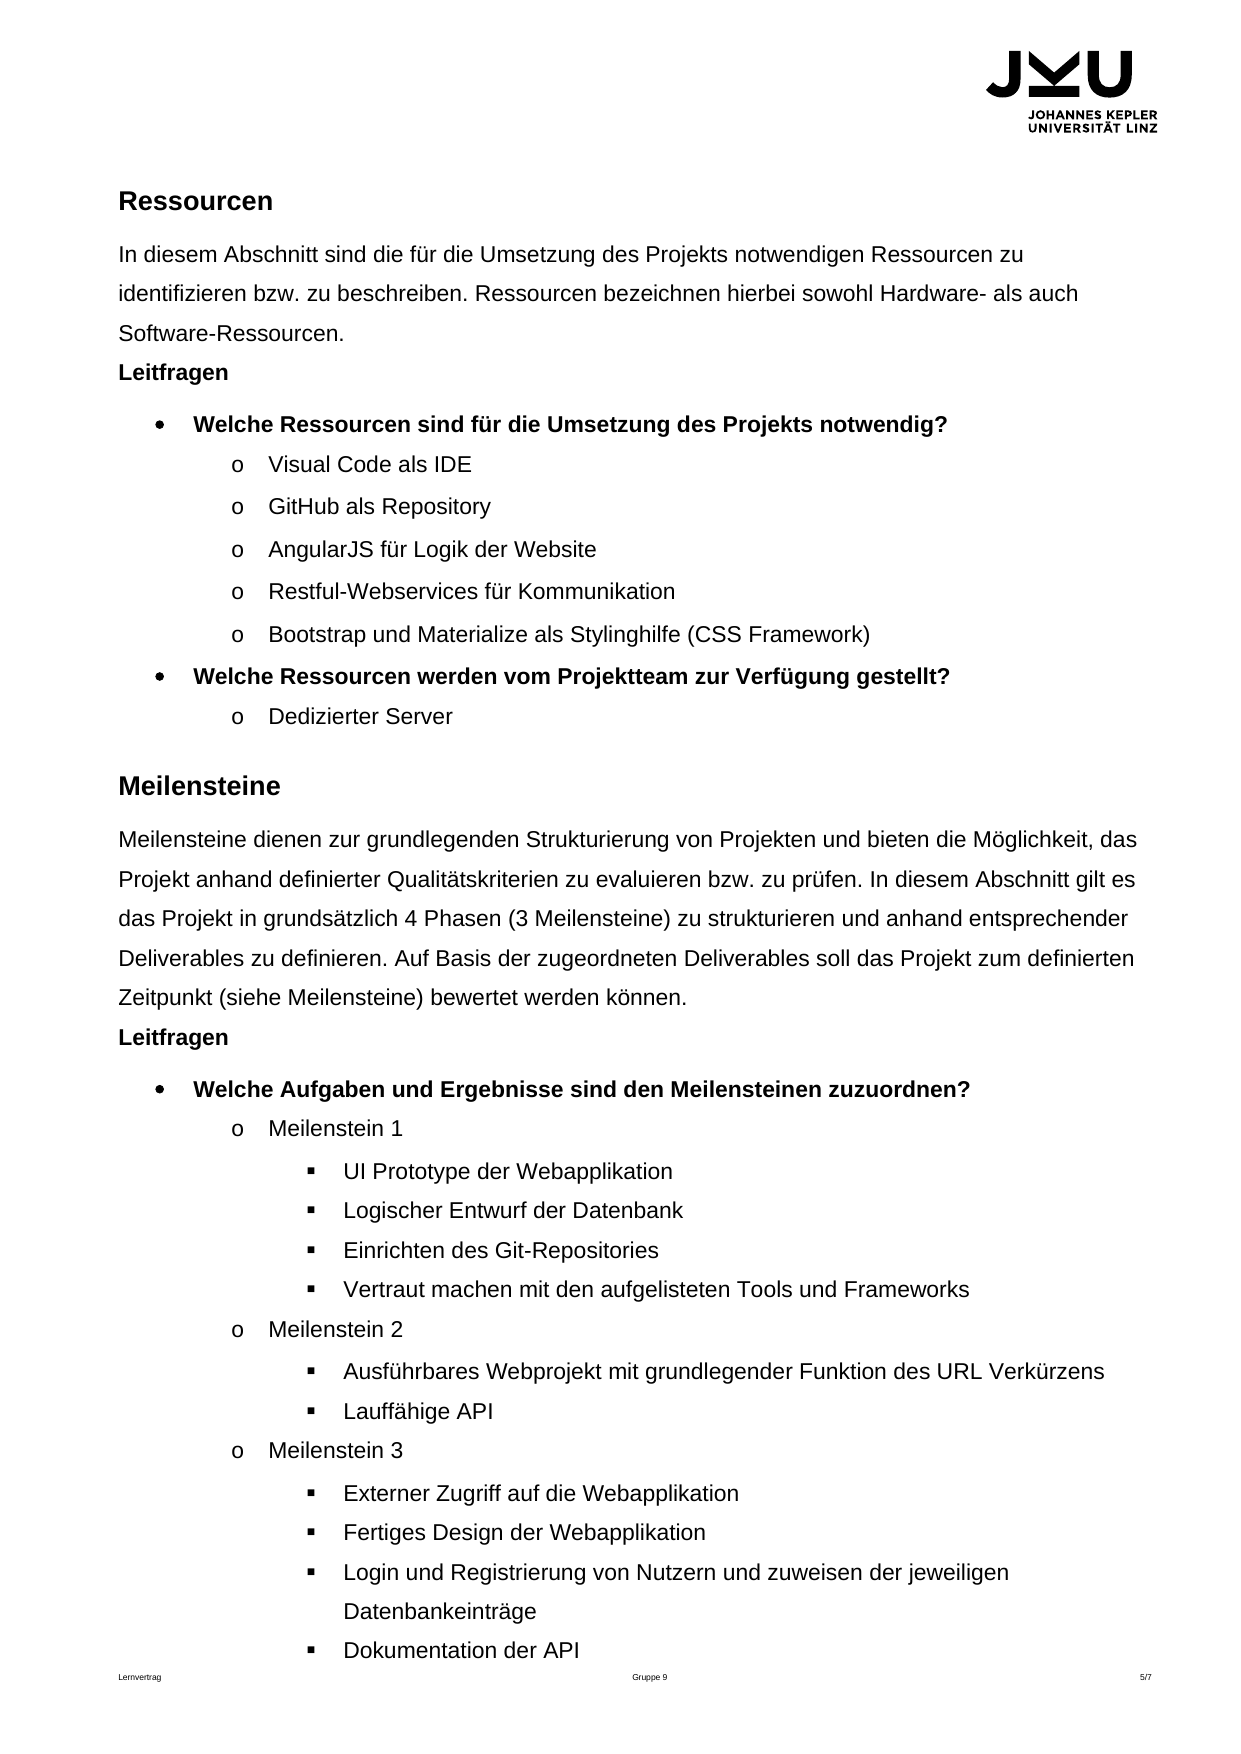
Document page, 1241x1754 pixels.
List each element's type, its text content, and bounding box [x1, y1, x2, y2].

list Welche Aufgaben und Ergebnisse sind den Meilensteinen zuzuordnen? [156, 1076, 1157, 1102]
list Einrichten des Git-Repositories [306, 1237, 1157, 1263]
subtitle Ressourcen [118, 184, 1157, 216]
list Visual Code als IDE [231, 451, 1157, 479]
list GitHub als Repository [231, 493, 1157, 521]
list Welche Ressourcen werden vom Projektteam zur Verfügung gestellt? [156, 663, 1157, 689]
list Meilenstein 2 [231, 1316, 1157, 1344]
list Dokumentation der API [306, 1637, 1157, 1664]
list Externer Zugriff auf die Webapplikation [306, 1479, 1157, 1506]
list Meilenstein 3 [231, 1437, 1157, 1465]
list Meilenstein 1 [231, 1115, 1157, 1143]
list Logischer Entwurf der Datenbank [306, 1197, 1157, 1223]
list Login und Registrierung von Nutzern und zuweisen der jeweiligen Datenbankeinträge [306, 1558, 1157, 1624]
text Leitfragen [118, 359, 1157, 386]
list Bootstrap und Materialize als Stylinghilfe (CSS Framework) [231, 621, 1157, 649]
list Welche Ressourcen sind für die Umsetzung des Projekts notwendig? [156, 411, 1157, 437]
list Restful-Webservices für Kommunikation [231, 578, 1157, 606]
text Leitfragen [118, 1024, 1157, 1050]
list AngularJS für Logik der Website [231, 536, 1157, 564]
list Lauffähige API [306, 1398, 1157, 1424]
list UI Prototype der Webapplikation [306, 1158, 1157, 1184]
list Ausführbares Webprojekt mit grundlegender Funktion des URL Verkürzens [306, 1358, 1157, 1384]
list Dedizierter Server [231, 703, 1157, 731]
text Meilensteine dienen zur grundlegenden Strukturierung von Projekten und bieten die Möglichkeit, das Projekt anhand definierter Qualitätskriterien zu evaluieren bzw. zu prüfen. In diesem Abschnitt gilt es das Projekt in grundsätzlich 4 Phasen (3 Meilensteine) zu strukturieren und anhand entsprechender Deliverables zu definieren. Auf Basis der zugeordneten Deliverables soll das Projekt zum definierten Zeitpunkt (siehe Meilensteine) bewertet werden können. [118, 826, 1157, 1011]
list Fertiges Design der Webapplikation [306, 1519, 1157, 1545]
list Vertraut machen mit den aufgelisteten Tools und Frameworks [306, 1276, 1157, 1302]
text In diesem Abschnitt sind die für die Umsetzung des Projekts notwendigen Ressourcen zu identifizieren bzw. zu beschreiben. Ressourcen bezeichnen hierbei sowohl Hardware- als auch Software-Ressourcen. [118, 241, 1157, 346]
subtitle Meilensteine [118, 770, 1157, 801]
